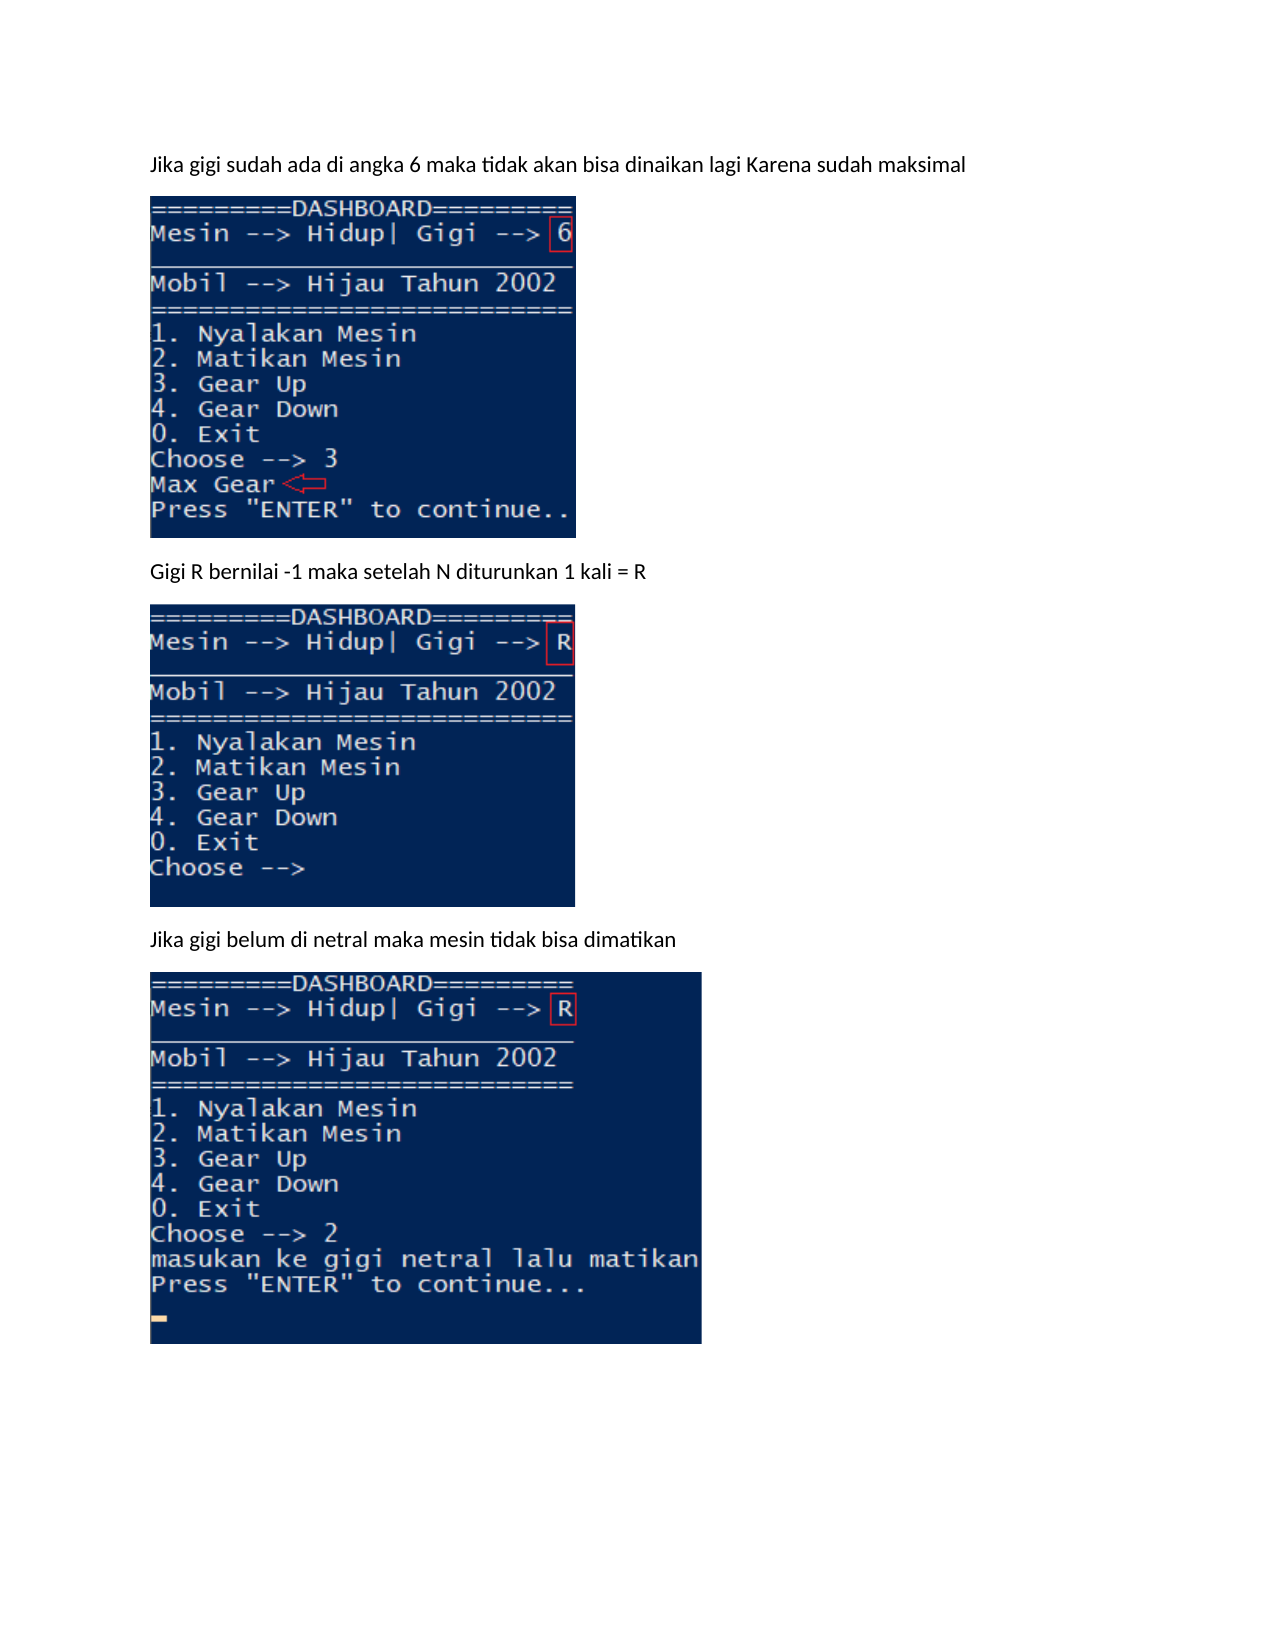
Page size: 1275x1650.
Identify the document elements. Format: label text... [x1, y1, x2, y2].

text Jika gigi belum di netral maka mesin tidak bisa dimatikan [150, 925, 1125, 953]
picture [150, 603, 576, 907]
text Gigi R bernilai -1 maka setelah N diturunkan 1 kali = R [150, 557, 1125, 585]
text Jika gigi sudah ada di angka 6 maka tidak akan bisa dinaikan lagi Karena sudah maksimal [150, 150, 1125, 178]
picture [150, 972, 702, 1344]
picture [150, 196, 576, 538]
